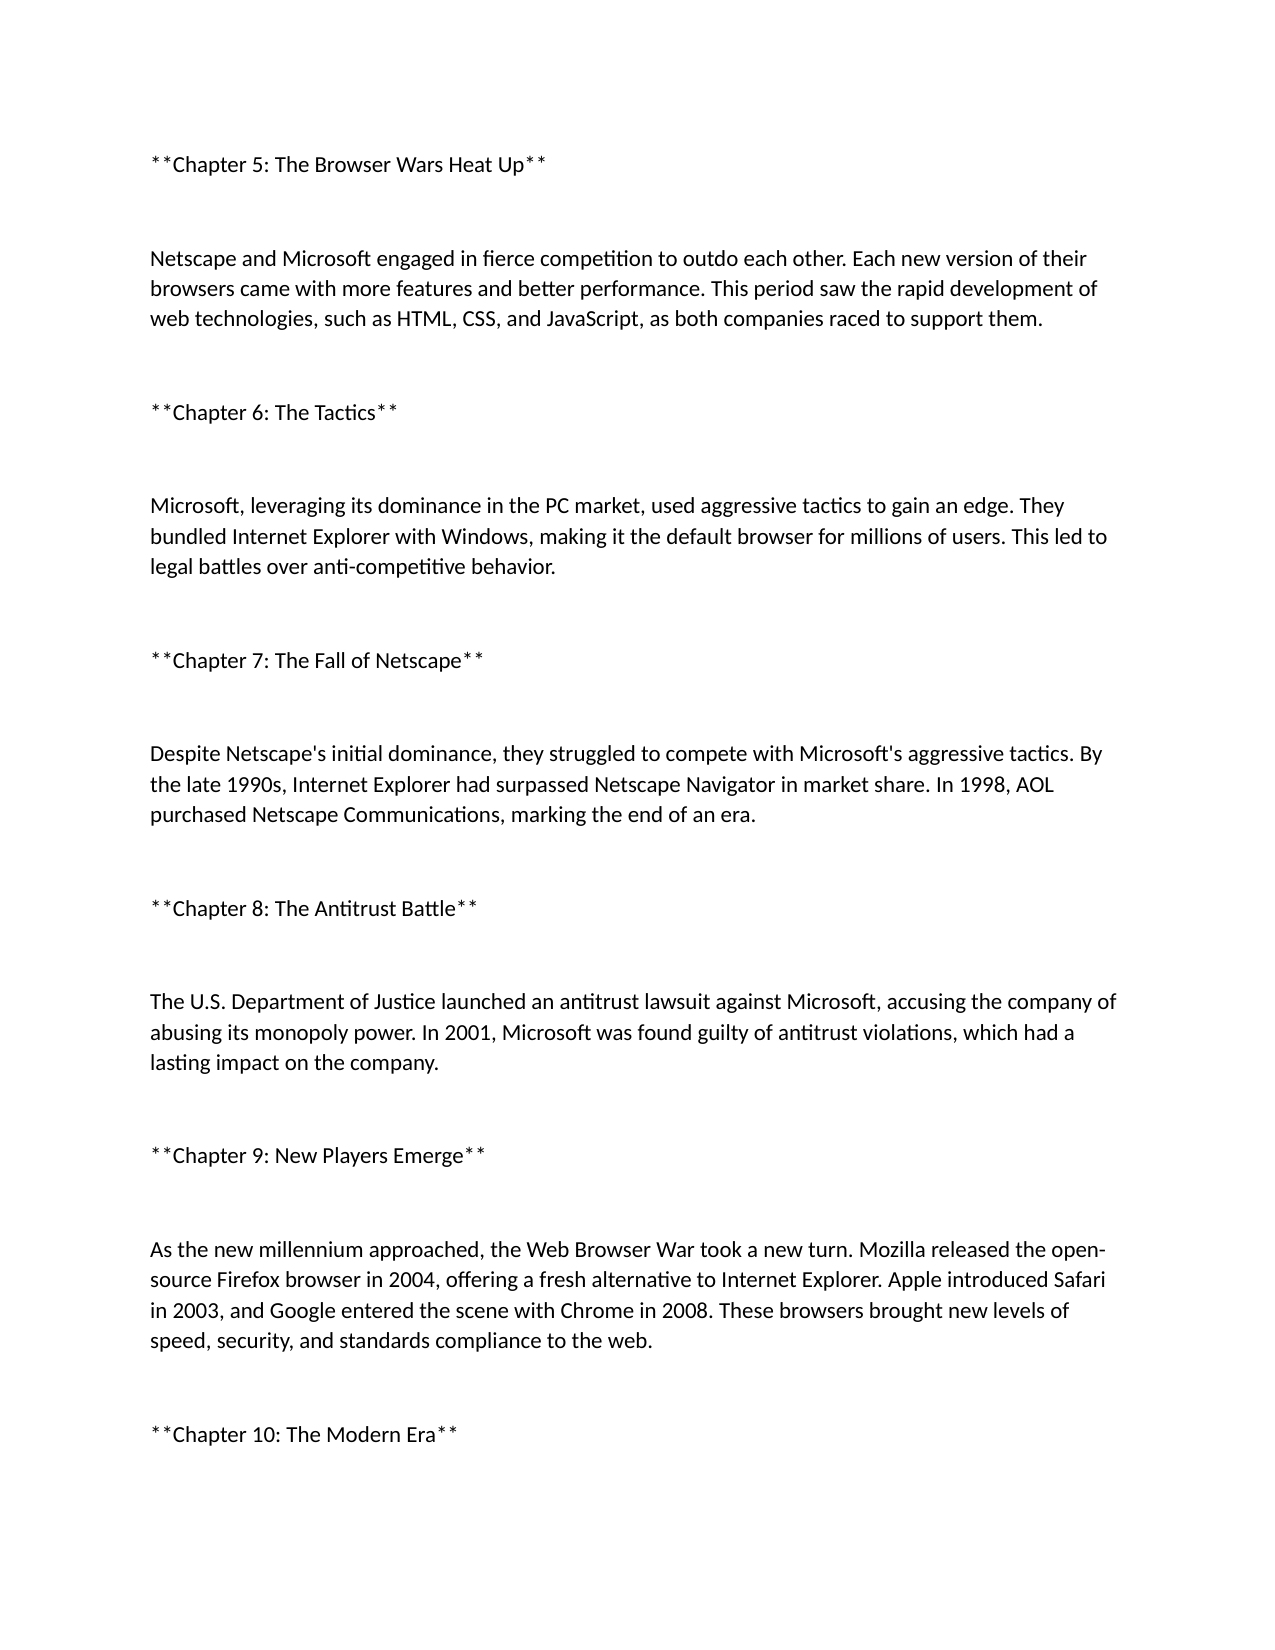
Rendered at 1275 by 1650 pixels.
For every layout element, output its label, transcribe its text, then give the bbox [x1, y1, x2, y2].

text The U.S. Department of Justice launched an antitrust lawsuit against Microsoft, accusing the company of abusing its monopoly power. In 2001, Microsoft was found guilty of antitrust violations, which had a lasting impact on the company. [150, 987, 1125, 1076]
text As the new millennium approached, the Web Browser War took a new turn. Mozilla released the open-source Firefox browser in 2004, offering a fresh alternative to Internet Explorer. Apple introduced Safari in 2003, and Google entered the scene with Chrome in 2008. These browsers brought new levels of speed, security, and standards compliance to the web. [150, 1235, 1125, 1354]
text **Chapter 10: The Modern Era** [150, 1420, 1125, 1448]
text Microsoft, leveraging its dominance in the PC market, used aggressive tactics to gain an edge. They bundled Internet Explorer with Windows, making it the default browser for millions of users. This led to legal battles over anti-competitive behavior. [150, 492, 1125, 580]
text **Chapter 6: The Tactics** [150, 398, 1125, 426]
text **Chapter 8: The Antitrust Battle** [150, 894, 1125, 922]
text **Chapter 9: New Players Emerge** [150, 1142, 1125, 1170]
text **Chapter 7: The Fall of Netscape** [150, 646, 1125, 674]
text Netscape and Microsoft engaged in fierce competition to outdo each other. Each new version of their browsers came with more features and better performance. This period saw the rapid development of web technologies, such as HTML, CSS, and JavaScript, as both companies raced to support them. [150, 244, 1125, 332]
text Despite Netscape's initial dominance, they struggled to compete with Microsoft's aggressive tactics. By the late 1990s, Internet Explorer had surpassed Netscape Navigator in market share. In 1998, AOL purchased Netscape Communications, marking the end of an era. [150, 739, 1125, 828]
text **Chapter 5: The Browser Wars Heat Up** [150, 150, 1125, 178]
